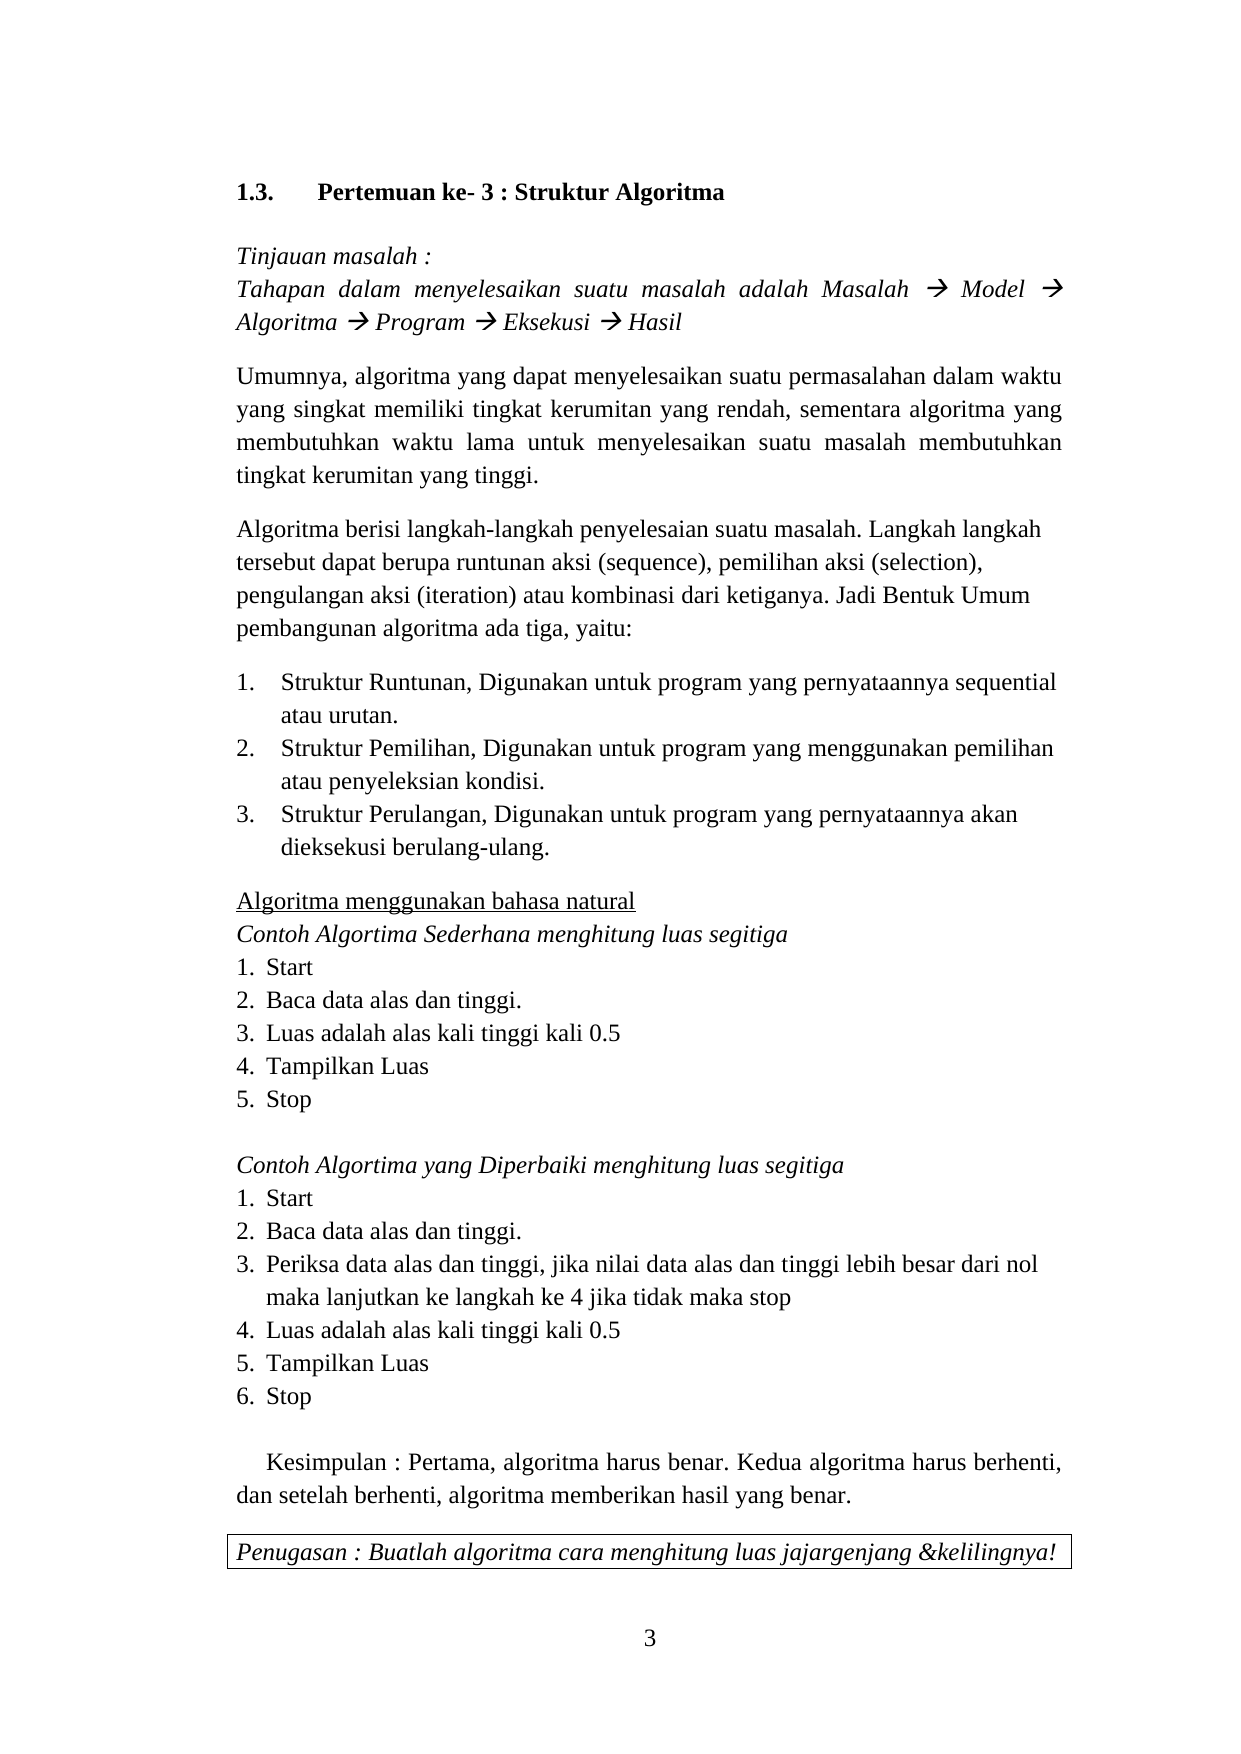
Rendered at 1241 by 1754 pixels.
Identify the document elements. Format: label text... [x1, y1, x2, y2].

text Contoh Algortima Sederhana menghitung luas segitiga [236, 919, 1063, 948]
list Struktur Runtunan, Digunakan untuk program yang pernyataannya sequential atau urutan. [236, 667, 1063, 729]
list Start [236, 1183, 1063, 1212]
text Kesimpulan : Pertama, algoritma harus benar. Kedua algoritma harus berhenti, dan setelah berhenti, algoritma memberikan hasil yang benar. [236, 1447, 1063, 1509]
text Tinjauan masalah : [236, 241, 1063, 270]
text Penugasan : Buatlah algoritma cara menghitung luas jajargenjang &kelilingnya! [228, 1535, 1071, 1568]
list Tampilkan Luas [236, 1051, 1063, 1080]
list Struktur Pemilihan, Digunakan untuk program yang menggunakan pemilihan atau penyeleksian kondisi. [236, 733, 1063, 795]
list Tampilkan Luas [236, 1348, 1063, 1377]
list Periksa data alas dan tinggi, jika nilai data alas dan tinggi lebih besar dari nol maka lanjutkan ke langkah ke 4 jika tidak maka stop [236, 1249, 1063, 1311]
text Algoritma berisi langkah-langkah penyelesaian suatu masalah. Langkah langkah tersebut dapat berupa runtunan aksi (sequence), pemilihan aksi (selection), pengulangan aksi (iteration) atau kombinasi dari ketiganya. Jadi Bentuk Umum pembangunan algoritma ada tiga, yaitu: [236, 514, 1063, 642]
text Contoh Algortima yang Diperbaiki menghitung luas segitiga [236, 1150, 1063, 1179]
list Stop [236, 1381, 1063, 1410]
list Stop [236, 1084, 1063, 1113]
text Pertemuan ke- 3 : Struktur Algoritma [236, 177, 1063, 206]
list Luas adalah alas kali tinggi kali 0.5 [236, 1018, 1063, 1047]
list Baca data alas dan tinggi. [236, 1216, 1063, 1245]
list Start [236, 952, 1063, 981]
text Umumnya, algoritma yang dapat menyelesaikan suatu permasalahan dalam waktu yang singkat memiliki tingkat kerumitan yang rendah, sementara algoritma yang membutuhkan waktu lama untuk menyelesaikan suatu masalah membutuhkan tingkat kerumitan yang tinggi. [236, 361, 1063, 489]
list Struktur Perulangan, Digunakan untuk program yang pernyataannya akan dieksekusi berulang-ulang. [236, 799, 1063, 861]
text Tahapan dalam menyelesaikan suatu masalah adalah Masalah Model Algoritma Program Eksekusi Hasil [236, 274, 1063, 336]
text Algoritma menggunakan bahasa natural [236, 886, 1063, 914]
list Baca data alas dan tinggi. [236, 985, 1063, 1014]
list Luas adalah alas kali tinggi kali 0.5 [236, 1315, 1063, 1344]
